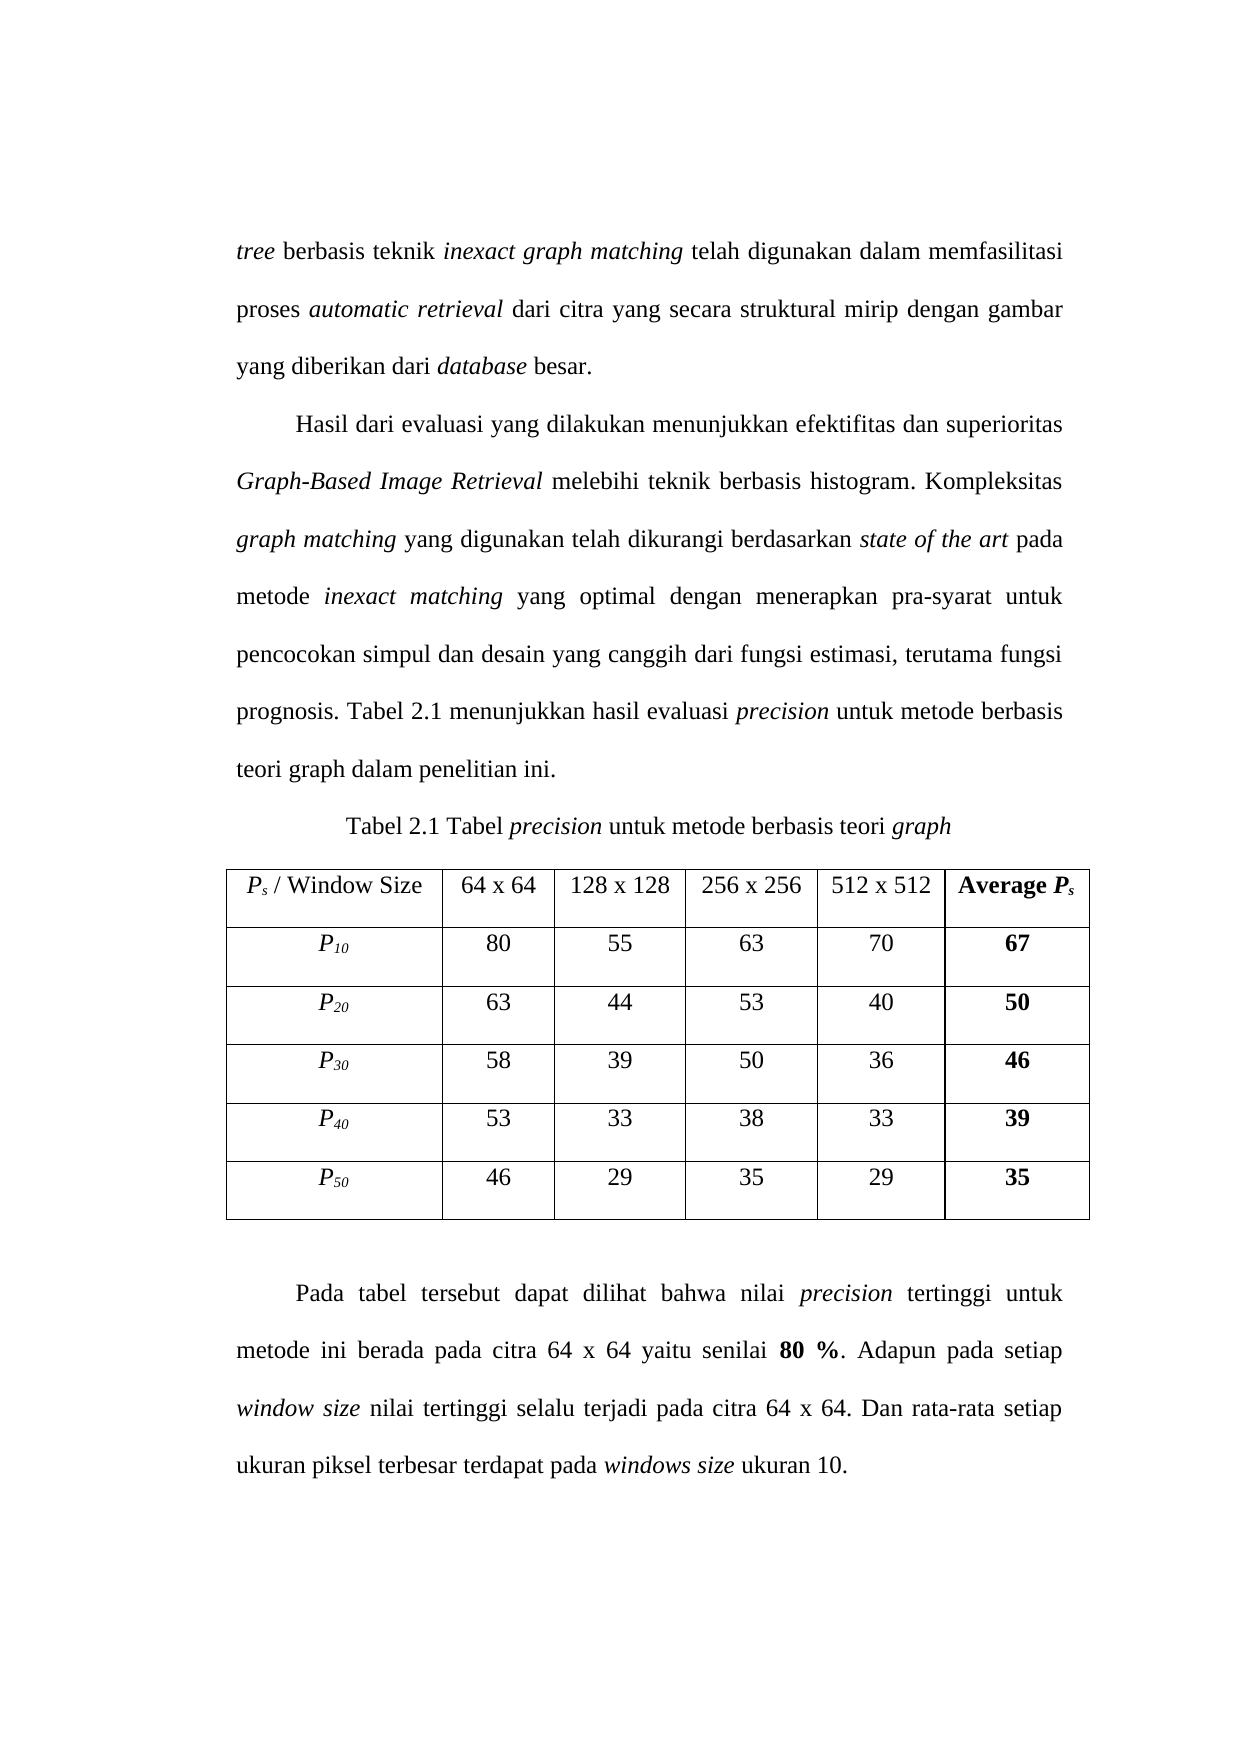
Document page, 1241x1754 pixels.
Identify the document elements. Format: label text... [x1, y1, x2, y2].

table_cell 40 [818, 987, 944, 1044]
table_cell 46 [946, 1045, 1089, 1102]
table_cell 67 [946, 928, 1089, 986]
text Tabel 2.1 Tabel precision untuk metode berbasis teori graph [236, 811, 1063, 840]
table_cell 63 [443, 987, 554, 1044]
table_cell 50 [686, 1045, 817, 1102]
table_cell 36 [818, 1045, 944, 1102]
table_cell 53 [443, 1104, 554, 1161]
table_cell P30 [227, 1045, 442, 1102]
table_cell 80 [443, 928, 554, 986]
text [236, 236, 1063, 380]
table_header Ps / Window Size [227, 870, 442, 927]
table_cell 63 [686, 928, 817, 986]
table_cell 44 [555, 987, 685, 1044]
table_header Average Ps [946, 870, 1089, 927]
table_cell 35 [946, 1162, 1089, 1219]
table_header 256 x 256 [686, 870, 817, 927]
table_header 128 x 128 [555, 870, 685, 927]
table_cell 53 [686, 987, 817, 1044]
text Pada tabel tersebut dapat dilihat bahwa nilai precision tertinggi untuk metode ini berada pada citra 64 x 64 yaitu senilai 80 %. Adapun pada setiap window size nilai tertinggi selalu terjadi pada citra 64 x 64. Dan rata-rata setiap ukuran piksel terbesar terdapat pada windows size ukuran 10. [236, 1278, 1063, 1479]
table_cell P40 [227, 1104, 442, 1161]
table_cell 55 [555, 928, 685, 986]
table_cell 35 [686, 1162, 817, 1219]
table_cell P20 [227, 987, 442, 1044]
table_cell 33 [818, 1104, 944, 1161]
table_cell 39 [555, 1045, 685, 1102]
table_cell P10 [227, 928, 442, 986]
table_cell 29 [818, 1162, 944, 1219]
table_cell 50 [946, 987, 1089, 1044]
table_cell 33 [555, 1104, 685, 1161]
table_cell 46 [443, 1162, 554, 1219]
table_cell 38 [686, 1104, 817, 1161]
text Hasil dari evaluasi yang dilakukan menunjukkan efektifitas dan superioritas Graph-Based Image Retrieval melebihi teknik berbasis histogram. Kompleksitas graph matching yang digunakan telah dikurangi berdasarkan state of the art pada metode inexact matching yang optimal dengan menerapkan pra-syarat untuk pencocokan simpul dan desain yang canggih dari fungsi estimasi, terutama fungsi prognosis. Tabel 2.1 menunjukkan hasil evaluasi precision untuk metode berbasis teori graph dalam penelitian ini. [236, 409, 1063, 782]
table_cell P50 [227, 1162, 442, 1219]
table_cell 58 [443, 1045, 554, 1102]
table_cell 29 [555, 1162, 685, 1219]
table_header 64 x 64 [443, 870, 554, 927]
table_cell 39 [946, 1104, 1089, 1161]
table_cell 70 [818, 928, 944, 986]
table_header 512 x 512 [818, 870, 944, 927]
